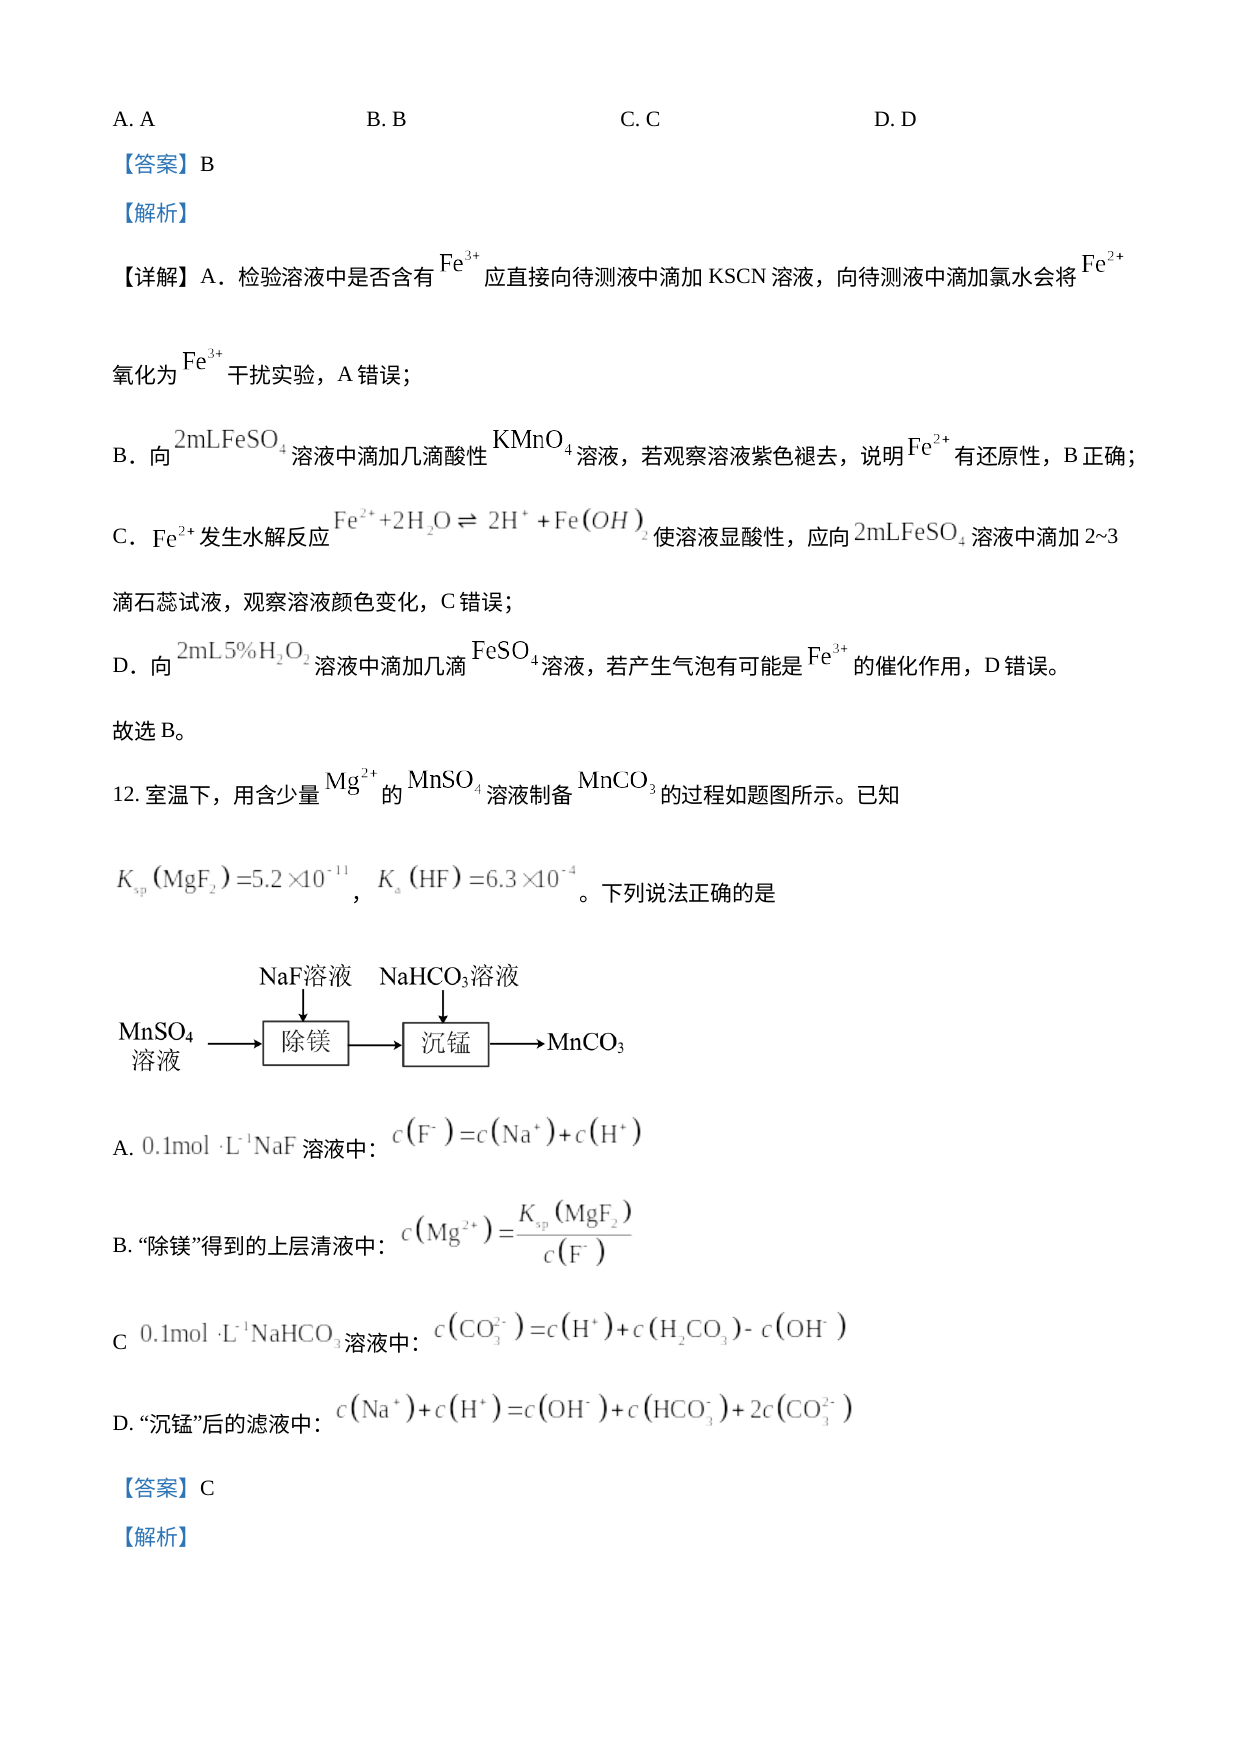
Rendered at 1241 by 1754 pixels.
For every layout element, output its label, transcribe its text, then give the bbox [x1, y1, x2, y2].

text A. A B. B C. C D. D [112, 102, 1128, 134]
text B. “除镁”得到的上层清液中： [112, 1196, 1128, 1293]
text A. 溶液中： [112, 1115, 1128, 1180]
text 【解析】 [112, 1519, 1128, 1552]
text B．向溶液中滴加几滴酸性溶液，若观察溶液紫色褪去，说明有还原性，B正确； [112, 422, 1128, 487]
text 故选B。 [112, 713, 1128, 746]
text 【解析】 [112, 195, 1128, 228]
text C．发生水解反应使溶液显酸性，应向溶液中滴加2~3滴石蕊试液，观察溶液颜色变化，C错误； [112, 503, 1128, 617]
text 【答案】B [112, 147, 1128, 179]
picture [112, 940, 629, 1084]
text D．向溶液中滴加几滴溶液，若产生气泡有可能是的催化作用，D错误。 [112, 632, 1128, 697]
text 12. 室温下，用含少量的溶液制备的过程如题图所示。已知，。下列说法正确的是 [112, 762, 1128, 924]
text 【答案】C [112, 1471, 1128, 1503]
text 【详解】A．检验溶液中是否含有应直接向待测液中滴加KSCN溶液，向待测液中滴加氯水会将氧化为干扰实验，A错误； [112, 244, 1128, 406]
text C 溶液中： [112, 1309, 1128, 1374]
text D. “沉锰”后的滤液中： [112, 1390, 1128, 1455]
